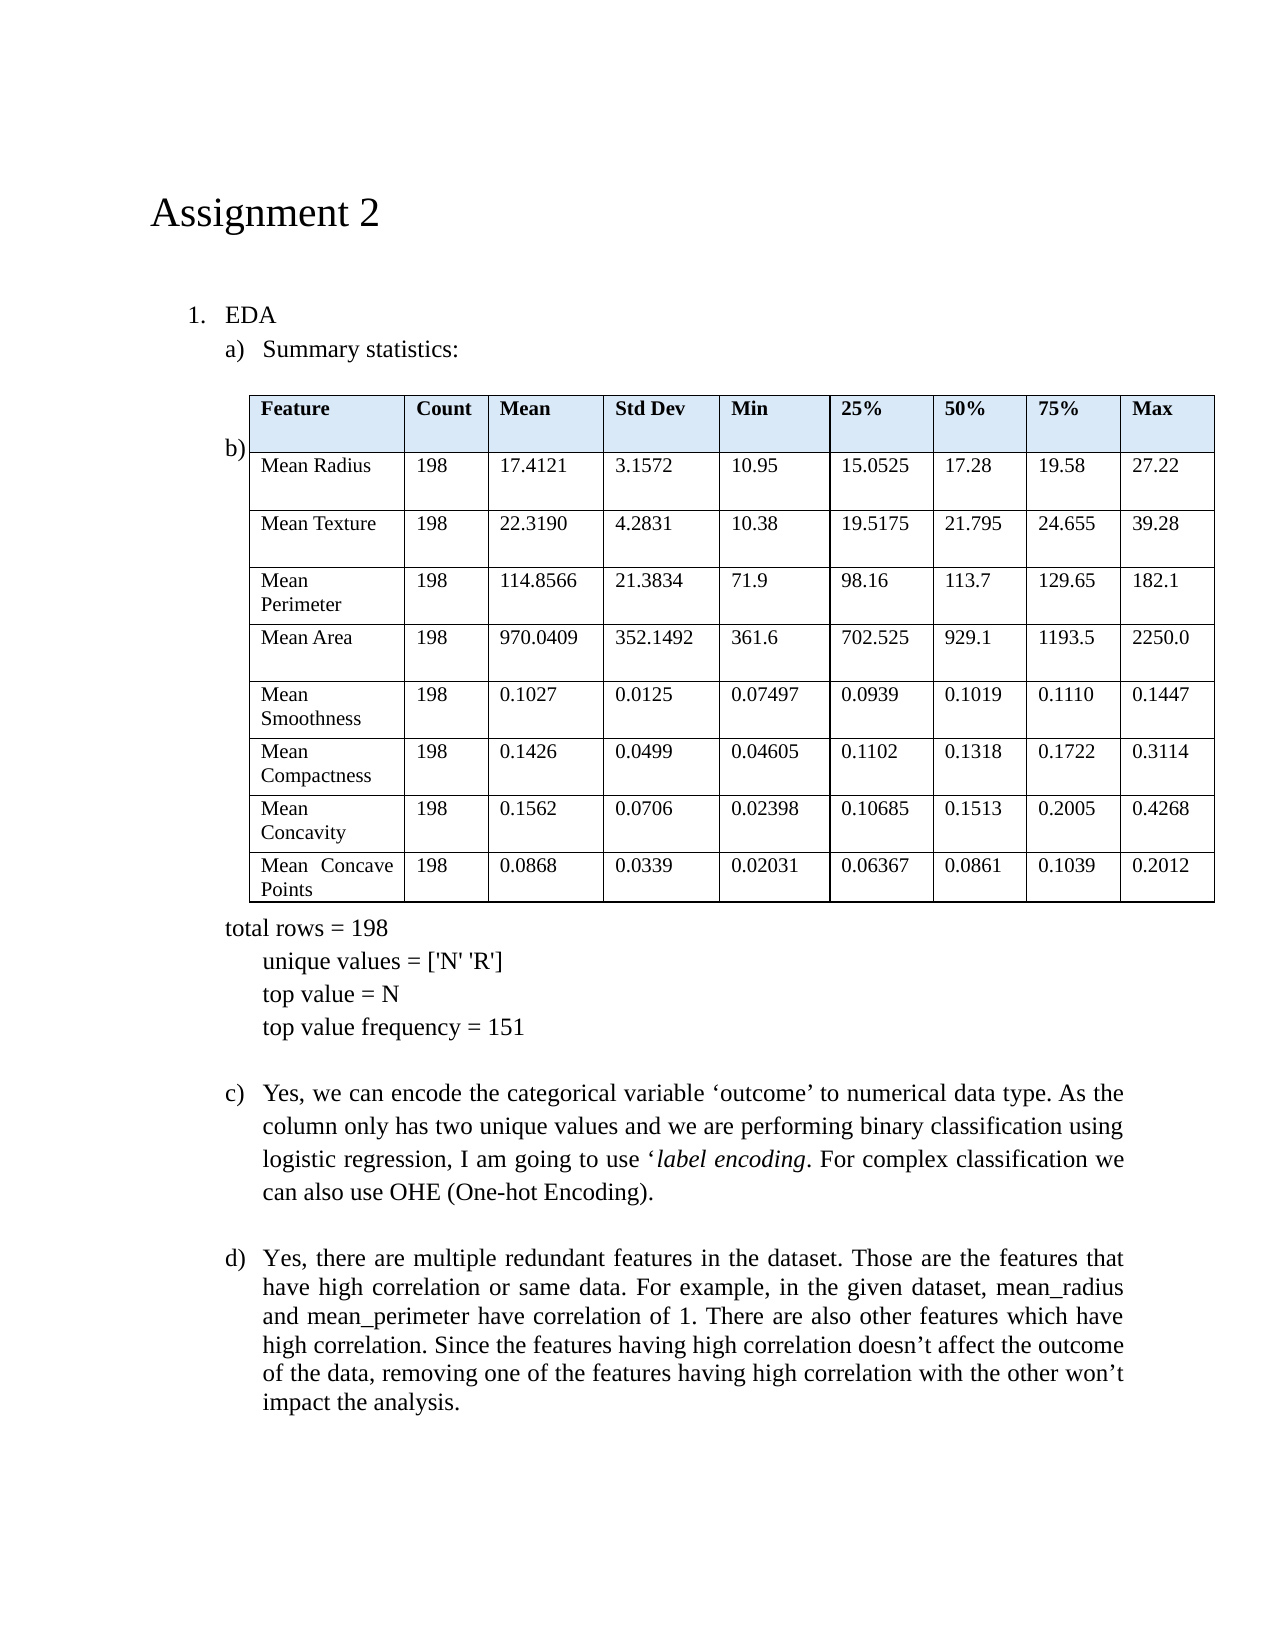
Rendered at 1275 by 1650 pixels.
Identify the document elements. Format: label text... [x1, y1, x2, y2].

subtitle Assignment 2 [150, 187, 1125, 235]
table_cell 0.02031 [720, 853, 829, 901]
table_header Feature [250, 396, 404, 452]
table_cell 0.1039 [1027, 853, 1120, 901]
table_cell 0.1513 [934, 796, 1026, 852]
table_cell 198 [405, 453, 488, 509]
table_cell 0.1027 [489, 682, 603, 737]
table_cell 129.65 [1027, 568, 1120, 624]
table_header 50% [934, 396, 1026, 452]
table_cell 0.0861 [934, 853, 1026, 901]
table_header 75% [1027, 396, 1120, 452]
table_cell 361.6 [720, 625, 829, 681]
list Yes, we can encode the categorical variable ‘outcome’ to numerical data type. As the column only has two unique values and we are performing binary classification using logistic regression, I am going to use ‘label encoding. For complex classification we can also use OHE (One-hot Encoding). [225, 1078, 1125, 1206]
table_cell 352.1492 [604, 625, 719, 681]
table_cell 0.0706 [604, 796, 719, 852]
table_cell 2250.0 [1121, 625, 1214, 681]
list top value = N [262, 979, 1125, 1008]
table_cell 198 [405, 796, 488, 852]
table_cell 0.10685 [831, 796, 933, 852]
table_cell 0.2005 [1027, 796, 1120, 852]
table_cell 113.7 [934, 568, 1026, 624]
table_cell 21.3834 [604, 568, 719, 624]
table_cell 0.0125 [604, 682, 719, 737]
table_cell 0.0339 [604, 853, 719, 901]
table_cell 0.1722 [1027, 739, 1120, 795]
table_cell 0.1110 [1027, 682, 1120, 737]
table_cell 4.2831 [604, 511, 719, 567]
table_cell 24.655 [1027, 511, 1120, 567]
list Summary statistics: [225, 334, 1125, 362]
list Yes, there are multiple redundant features in the dataset. Those are the features that have high correlation or same data. For example, in the given dataset, mean_radius and mean_perimeter have correlation of 1. There are also other features which have high correlation. Since the features having high correlation doesn’t affect the outcome of the data, removing one of the features having high correlation with the other won’t impact the analysis. [225, 1243, 1125, 1416]
table_cell 98.16 [831, 568, 933, 624]
table_cell 15.0525 [831, 453, 933, 509]
table_cell 10.95 [720, 453, 829, 509]
table_cell 198 [405, 853, 488, 901]
table_header Max [1121, 396, 1214, 452]
table_cell 21.795 [934, 511, 1026, 567]
table_cell 0.06367 [831, 853, 933, 901]
table_cell 0.07497 [720, 682, 829, 737]
table_cell 0.0939 [831, 682, 933, 737]
table_cell 198 [405, 625, 488, 681]
table_cell 22.3190 [489, 511, 603, 567]
table_cell 198 [405, 739, 488, 795]
table_cell 114.8566 [489, 568, 603, 624]
table_cell 10.38 [720, 511, 829, 567]
table_cell 0.2012 [1121, 853, 1214, 901]
table_cell 702.525 [831, 625, 933, 681]
table_header Std Dev [604, 396, 719, 452]
table_cell 0.1562 [489, 796, 603, 852]
table_cell Mean Smoothness [250, 682, 404, 737]
table_cell 0.0499 [604, 739, 719, 795]
table_cell Mean Area [250, 625, 404, 681]
list unique values = ['N' 'R'] [262, 946, 1125, 975]
table_cell 198 [405, 568, 488, 624]
table_cell 0.3114 [1121, 739, 1214, 795]
table_cell 0.0868 [489, 853, 603, 901]
table_cell 39.28 [1121, 511, 1214, 567]
table_cell 0.1102 [831, 739, 933, 795]
table_cell 0.04605 [720, 739, 829, 795]
table_cell Mean Concavity [250, 796, 404, 852]
table_header Count [405, 396, 488, 452]
table_cell 0.4268 [1121, 796, 1214, 852]
table_cell 19.5175 [831, 511, 933, 567]
table_cell 17.4121 [489, 453, 603, 509]
list total rows = 198 [225, 433, 1125, 942]
table_cell Mean Perimeter [250, 568, 404, 624]
table_cell 1193.5 [1027, 625, 1120, 681]
table_cell 198 [405, 511, 488, 567]
table_cell 0.02398 [720, 796, 829, 852]
table_cell 71.9 [720, 568, 829, 624]
table_header Mean [489, 396, 603, 452]
table_cell 27.22 [1121, 453, 1214, 509]
table_cell 0.1318 [934, 739, 1026, 795]
table_cell Mean Radius [250, 453, 404, 509]
table_cell Mean Texture [250, 511, 404, 567]
table_cell 0.1447 [1121, 682, 1214, 737]
table_cell 198 [405, 682, 488, 737]
table_cell Mean Concave Points [250, 853, 404, 901]
list EDA [187, 301, 1125, 329]
table_cell 929.1 [934, 625, 1026, 681]
table_cell 0.1019 [934, 682, 1026, 737]
table_cell 19.58 [1027, 453, 1120, 509]
table_cell 970.0409 [489, 625, 603, 681]
list top value frequency = 151 [262, 1012, 1125, 1041]
table_cell Mean Compactness [250, 739, 404, 795]
table_cell 0.1426 [489, 739, 603, 795]
table_header Min [720, 396, 829, 452]
table_header 25% [831, 396, 933, 452]
table_cell 3.1572 [604, 453, 719, 509]
table_cell 182.1 [1121, 568, 1214, 624]
table_cell 17.28 [934, 453, 1026, 509]
